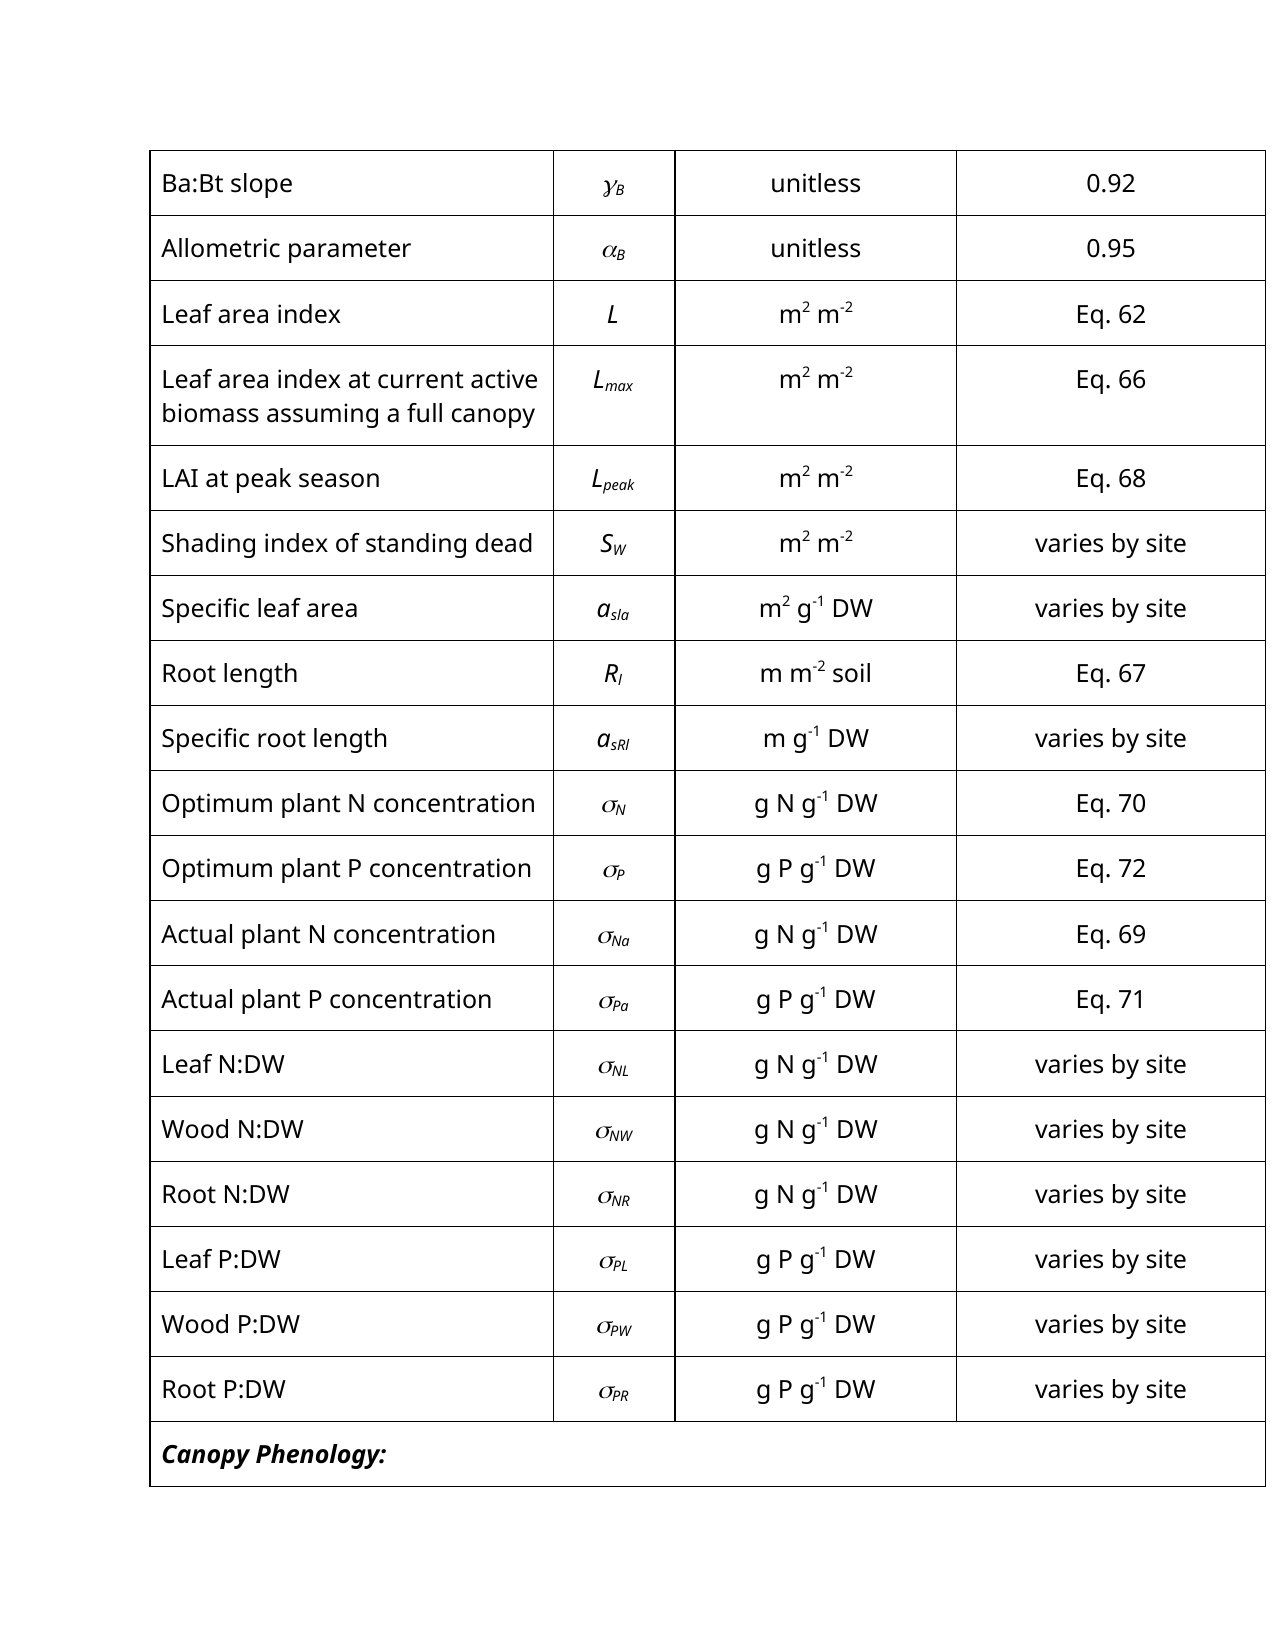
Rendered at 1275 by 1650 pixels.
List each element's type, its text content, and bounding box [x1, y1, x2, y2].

table_cell m2 g-1 DW [676, 576, 956, 640]
table_cell varies by site [957, 1097, 1265, 1161]
table_cell Ba:Bt slope [151, 151, 553, 215]
table_cell Eq. 69 [957, 901, 1265, 965]
table_cell Eq. 66 [957, 346, 1265, 444]
table_cell g N g-1 DW [676, 901, 956, 965]
table_cell Leaf area index at current active biomass assuming a full canopy [151, 346, 553, 444]
table_cell sNa [554, 901, 674, 965]
table_cell sPW [554, 1292, 674, 1356]
table_cell g P g-1 DW [676, 1227, 956, 1291]
table_cell varies by site [957, 1162, 1265, 1226]
table_cell LAI at peak season [151, 446, 553, 509]
table_cell sNR [554, 1162, 674, 1226]
table_cell Optimum plant P concentration [151, 836, 553, 900]
table_cell Wood N:DW [151, 1097, 553, 1161]
table_cell asla [554, 576, 674, 640]
table_cell Optimum plant N concentration [151, 771, 553, 835]
table_cell Wood P:DW [151, 1292, 553, 1356]
table_cell Lmax [554, 346, 674, 444]
table_cell Leaf P:DW [151, 1227, 553, 1291]
table_cell m2 m-2 [676, 511, 956, 575]
table_cell varies by site [957, 1357, 1265, 1421]
table_cell Actual plant N concentration [151, 901, 553, 965]
table_cell m g-1 DW [676, 706, 956, 770]
table_cell sPR [554, 1357, 674, 1421]
table_cell varies by site [957, 576, 1265, 640]
table_cell Root N:DW [151, 1162, 553, 1226]
table_cell sPa [554, 966, 674, 1030]
table_cell Eq. 67 [957, 641, 1265, 705]
table_cell Allometric parameter [151, 216, 553, 280]
table_cell Specific leaf area [151, 576, 553, 640]
table_cell Actual plant P concentration [151, 966, 553, 1030]
table_cell Leaf area index [151, 281, 553, 345]
table_cell sNL [554, 1031, 674, 1096]
table_cell g N g-1 DW [676, 1162, 956, 1226]
table_cell Specific root length [151, 706, 553, 770]
table_cell g P g-1 DW [676, 836, 956, 900]
table_cell Eq. 70 [957, 771, 1265, 835]
table_cell 0.92 [957, 151, 1265, 215]
table_cell m2 m-2 [676, 281, 956, 345]
table_cell Leaf N:DW [151, 1031, 553, 1096]
table_cell varies by site [957, 1031, 1265, 1096]
table_cell g N g-1 DW [676, 1031, 956, 1096]
table_cell varies by site [957, 511, 1265, 575]
table_cell Root length [151, 641, 553, 705]
table_cell L [554, 281, 674, 345]
table_cell g N g-1 DW [676, 771, 956, 835]
table_cell sPL [554, 1227, 674, 1291]
table_cell asRl [554, 706, 674, 770]
table_cell Eq. 72 [957, 836, 1265, 900]
table_cell B [554, 216, 674, 280]
table_cell varies by site [957, 1292, 1265, 1356]
table_cell Lpeak [554, 446, 674, 509]
table_cell unitless [676, 216, 956, 280]
table_cell Eq. 71 [957, 966, 1265, 1030]
table_cell g N g-1 DW [676, 1097, 956, 1161]
table_cell sP [554, 836, 674, 900]
table_cell g P g-1 DW [676, 1357, 956, 1421]
table_cell sN [554, 771, 674, 835]
table_cell m m-2 soil [676, 641, 956, 705]
table_cell unitless [676, 151, 956, 215]
table_cell g P g-1 DW [676, 1292, 956, 1356]
table_cell Root P:DW [151, 1357, 553, 1421]
table_cell Canopy Phenology: [151, 1422, 1265, 1486]
table_cell g P g-1 DW [676, 966, 956, 1030]
table_cell 0.95 [957, 216, 1265, 280]
table_cell varies by site [957, 1227, 1265, 1291]
table_cell m2 m-2 [676, 346, 956, 444]
table_cell Eq. 62 [957, 281, 1265, 345]
table_cell varies by site [957, 706, 1265, 770]
table_cell Eq. 68 [957, 446, 1265, 509]
table_cell SW [554, 511, 674, 575]
table_cell Shading index of standing dead [151, 511, 553, 575]
table_cell m2 m-2 [676, 446, 956, 509]
table_cell B [554, 151, 674, 215]
table_cell sNW [554, 1097, 674, 1161]
table_cell Rl [554, 641, 674, 705]
